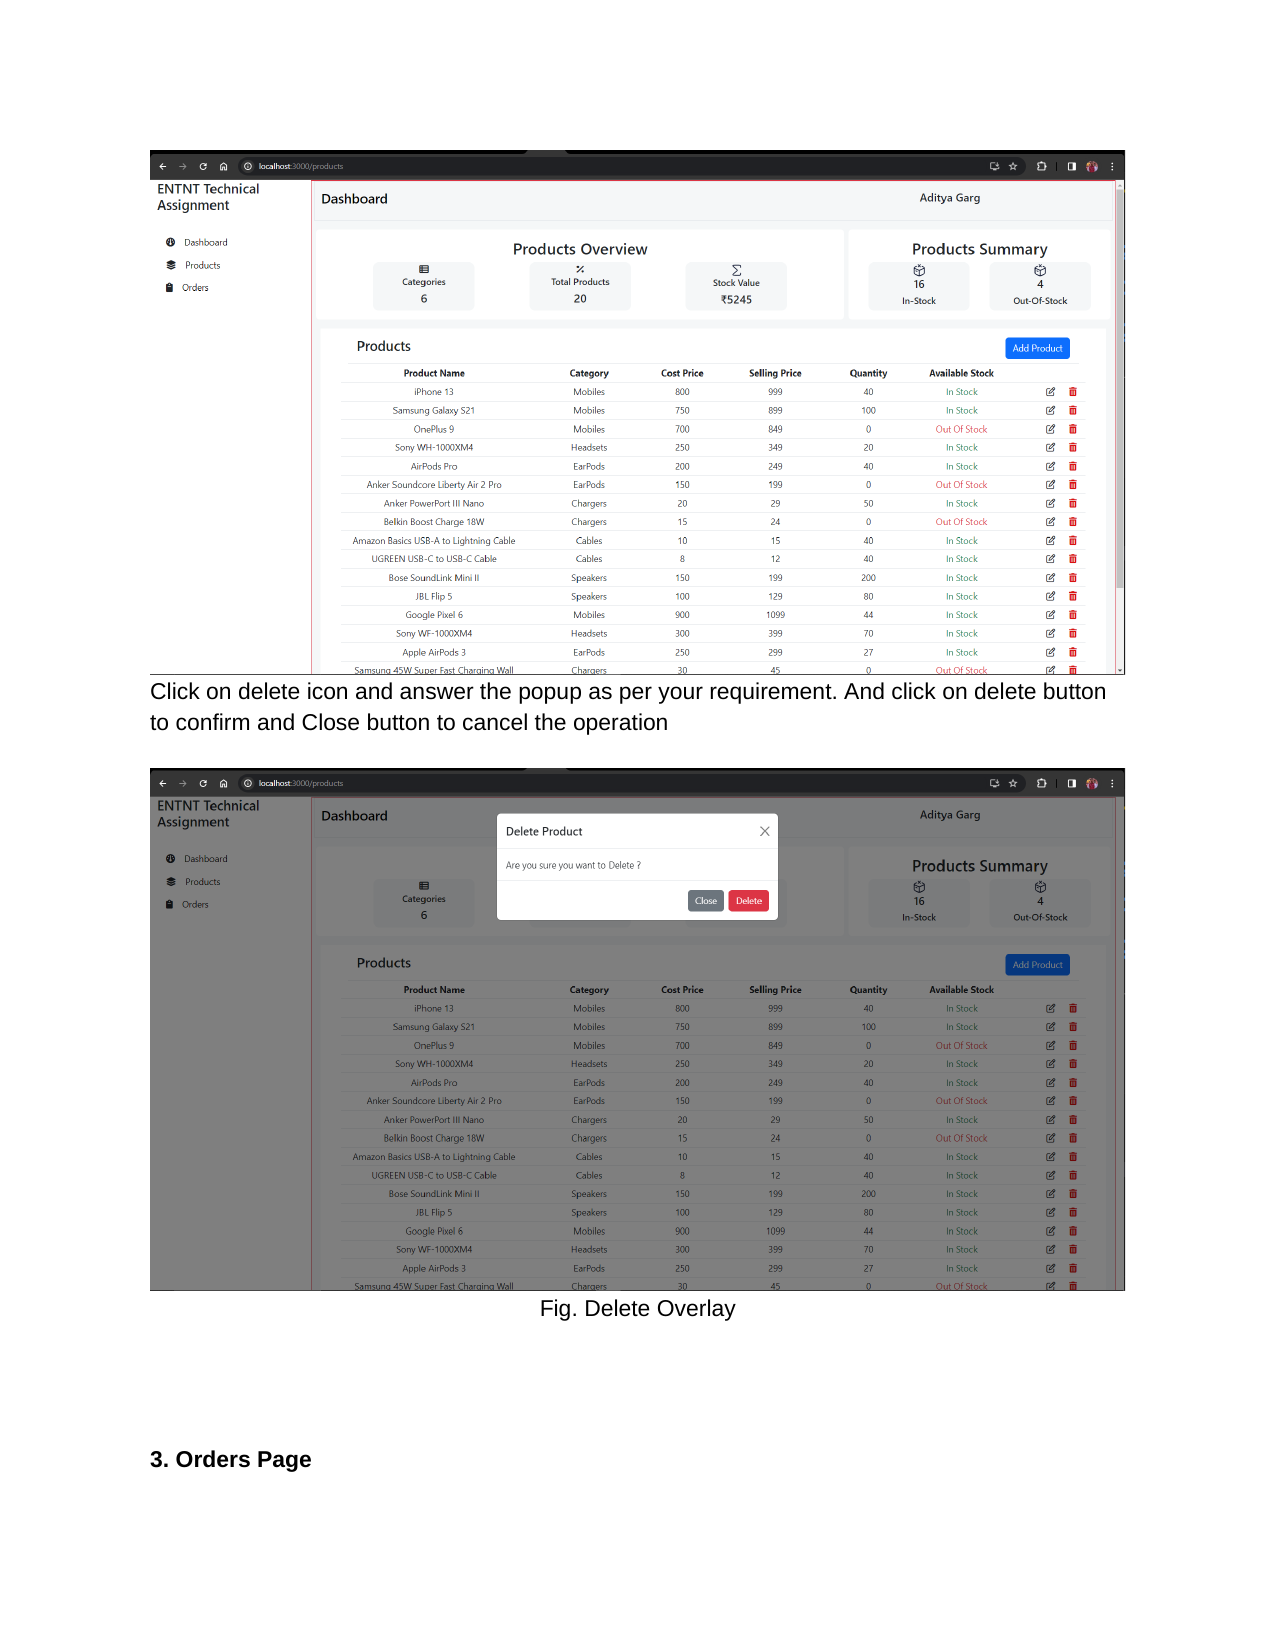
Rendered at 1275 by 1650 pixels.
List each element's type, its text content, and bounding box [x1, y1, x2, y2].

text 3. Orders Page [150, 1446, 1125, 1472]
picture [150, 768, 1125, 1291]
text Fig. Delete Overlay [150, 1295, 1125, 1321]
picture [150, 150, 1125, 675]
text Click on delete icon and answer the popup as per your requirement. And click on delete button to confirm and Close button to cancel the operation [150, 678, 1125, 735]
